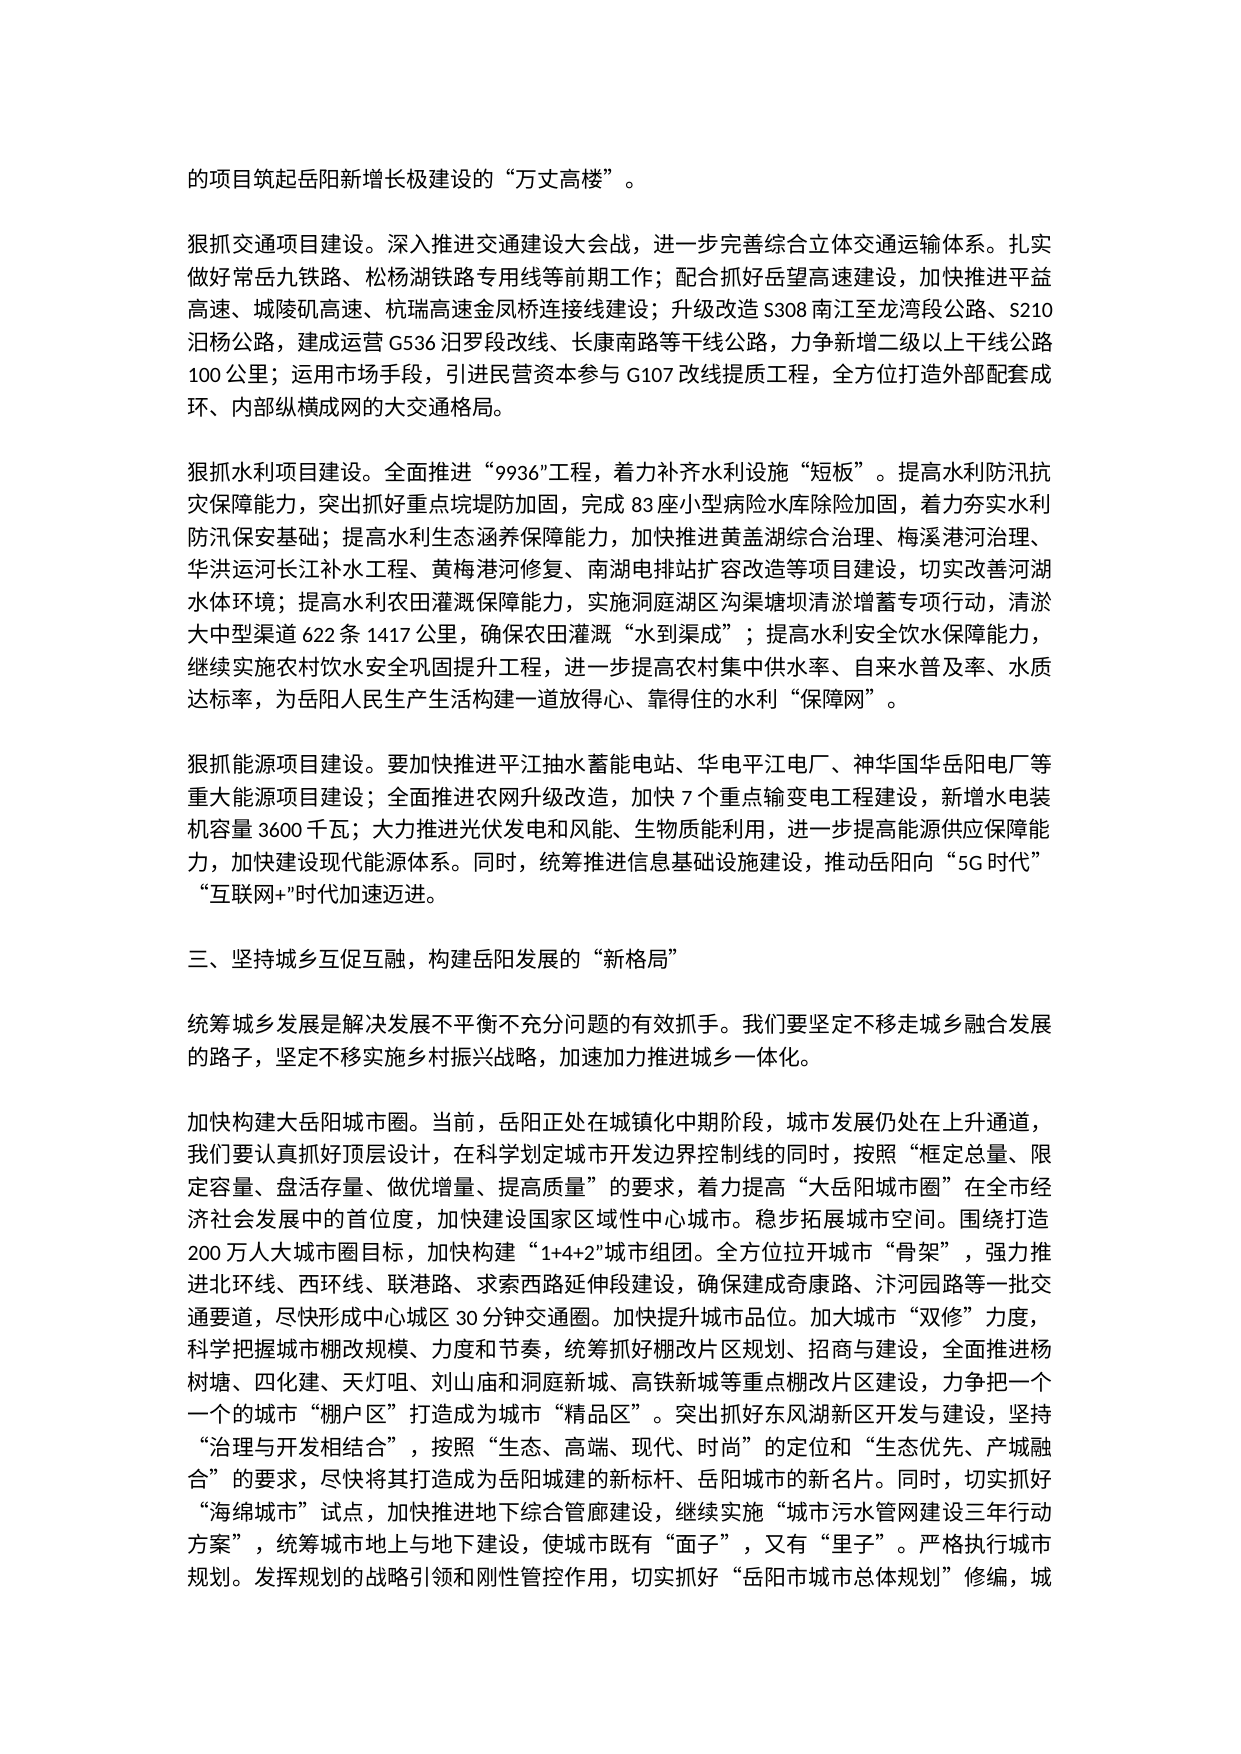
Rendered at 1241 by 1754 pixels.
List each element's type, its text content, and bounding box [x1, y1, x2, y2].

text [187, 1104, 1053, 1592]
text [187, 162, 1053, 194]
text 三、坚持城乡互促互融，构建岳阳发展的“新格局” [187, 942, 1053, 974]
text 狠抓交通项目建设。深入推进交通建设大会战，进一步完善综合立体交通运输体系。扎实做好常岳九铁路、松杨湖铁路专用线等前期工作；配合抓好岳望高速建设，加快推进平益高速、城陵矶高速、杭瑞高速金凤桥连接线建设；升级改造S308南江至龙湾段公路、S210汨杨公路，建成运营G536汨罗段改线、长康南路等干线公路，力争新增二级以上干线公路100公里；运用市场手段，引进民营资本参与G107改线提质工程，全方位打造外部配套成环、内部纵横成网的大交通格局。 [187, 227, 1053, 422]
text 狠抓水利项目建设。全面推进“9936”工程，着力补齐水利设施“短板”。提高水利防汛抗灾保障能力，突出抓好重点垸堤防加固，完成83座小型病险水库除险加固，着力夯实水利防汛保安基础；提高水利生态涵养保障能力，加快推进黄盖湖综合治理、梅溪港河治理、华洪运河长江补水工程、黄梅港河修复、南湖电排站扩容改造等项目建设，切实改善河湖水体环境；提高水利农田灌溉保障能力，实施洞庭湖区沟渠塘坝清淤增蓄专项行动，清淤大中型渠道622条1417公里，确保农田灌溉“水到渠成”；提高水利安全饮水保障能力，继续实施农村饮水安全巩固提升工程，进一步提高农村集中供水率、自来水普及率、水质达标率，为岳阳人民生产生活构建一道放得心、靠得住的水利“保障网”。 [187, 454, 1053, 714]
text 狠抓能源项目建设。要加快推进平江抽水蓄能电站、华电平江电厂、神华国华岳阳电厂等重大能源项目建设；全面推进农网升级改造，加快7个重点输变电工程建设，新增水电装机容量3600千瓦；大力推进光伏发电和风能、生物质能利用，进一步提高能源供应保障能力，加快建设现代能源体系。同时，统筹推进信息基础设施建设，推动岳阳向“5G时代”“互联网+”时代加速迈进。 [187, 747, 1053, 909]
text 统筹城乡发展是解决发展不平衡不充分问题的有效抓手。我们要坚定不移走城乡融合发展的路子，坚定不移实施乡村振兴战略，加速加力推进城乡一体化。 [187, 1007, 1053, 1072]
